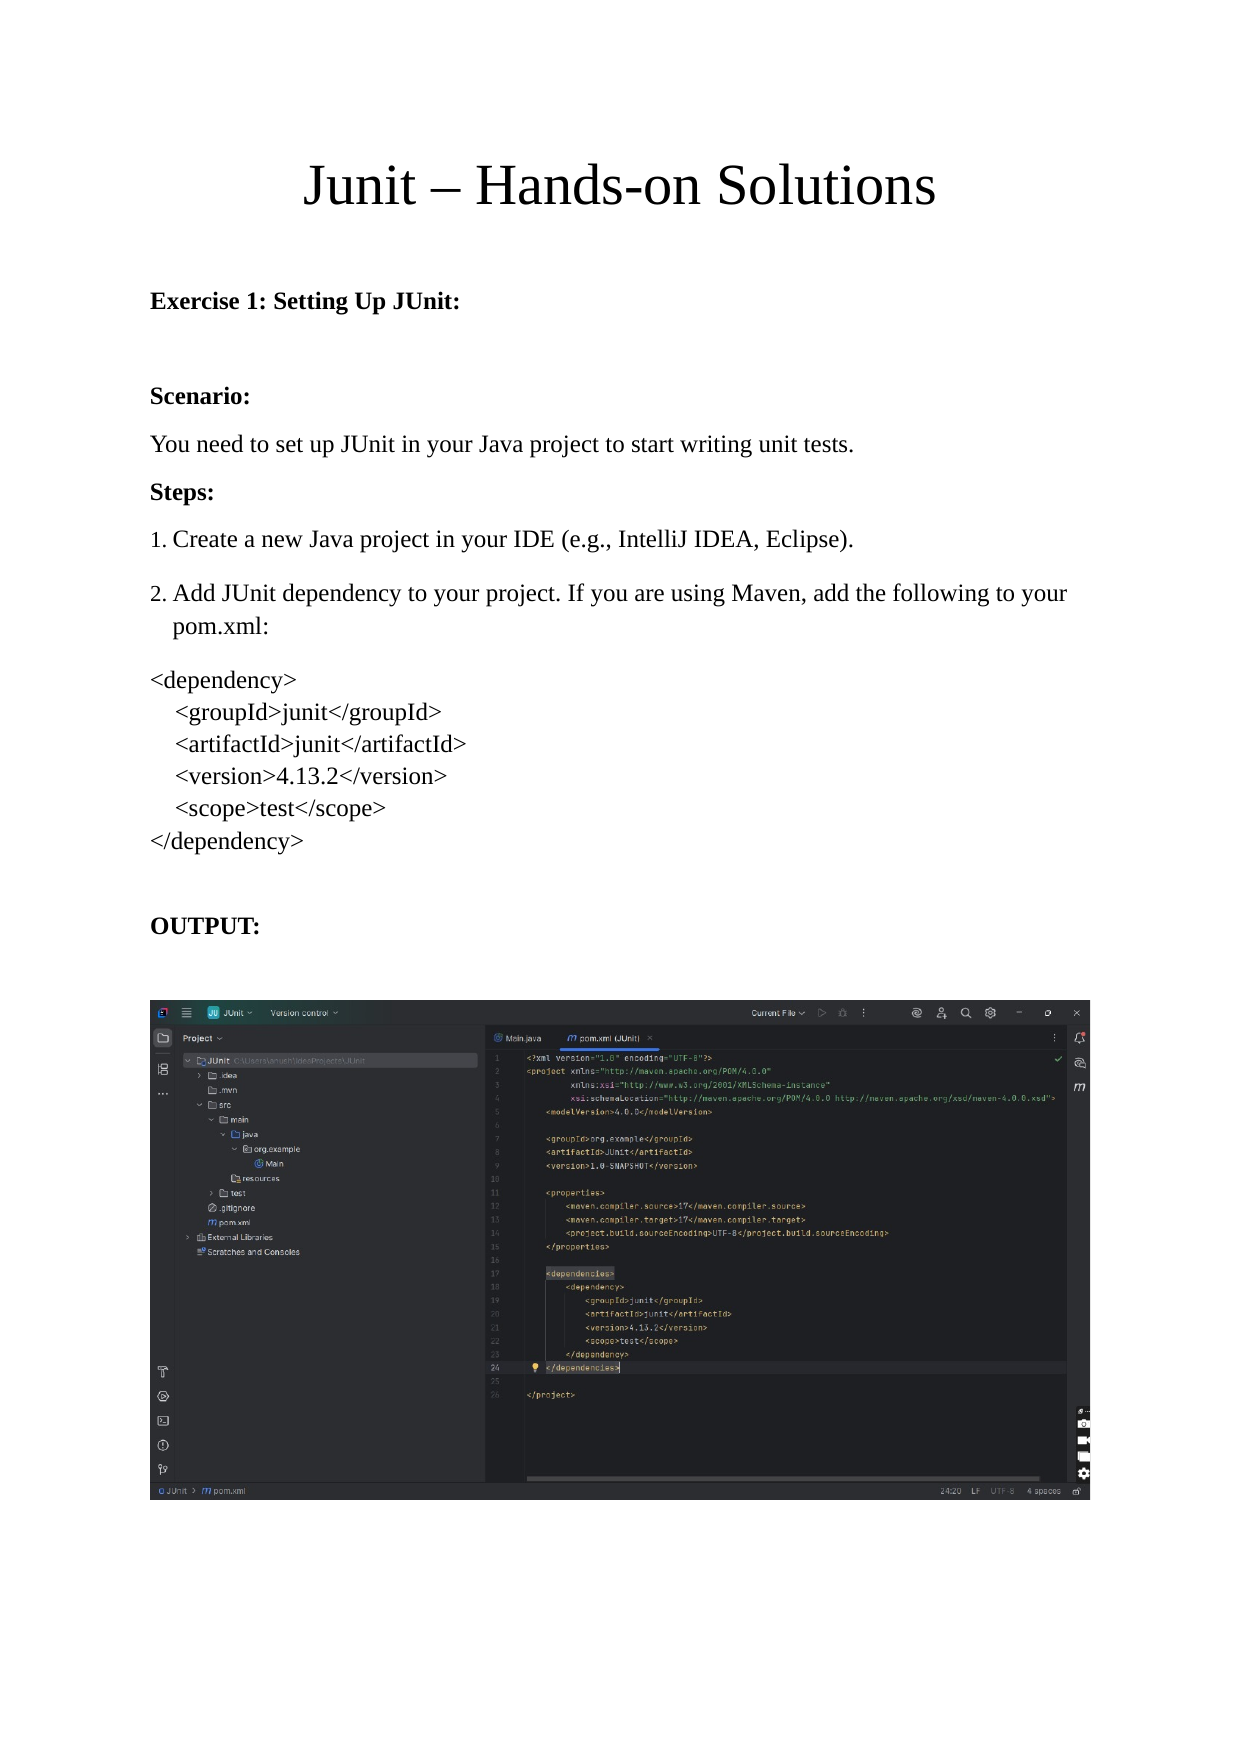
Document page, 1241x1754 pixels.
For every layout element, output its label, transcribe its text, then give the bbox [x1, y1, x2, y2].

text <version>4.13.2</version> [149, 761, 1090, 790]
text OUTPUT: [150, 911, 1090, 940]
text Exercise 1: Setting Up JUnit: [150, 286, 1090, 315]
text You need to set up JUnit in your Java project to start writing unit tests. [149, 429, 1090, 458]
text <scope>test</scope> [149, 793, 1090, 822]
text Scenario: [149, 381, 1090, 410]
text <artifactId>junit</artifactId> [149, 729, 1090, 758]
text <dependency> [149, 665, 1090, 693]
text Steps: [149, 477, 1090, 506]
text <groupId>junit</groupId> [149, 697, 1090, 726]
text </dependency> [149, 826, 1090, 854]
list Create a new Java project in your IDE (e.g., IntelliJ IDEA, Eclipse). [150, 524, 1090, 553]
picture [150, 1000, 1091, 1500]
text Junit – Hands-on Solutions [150, 150, 1090, 217]
list Add JUnit dependency to your project. If you are using Maven, add the following to your pom.xml: [150, 578, 1090, 639]
